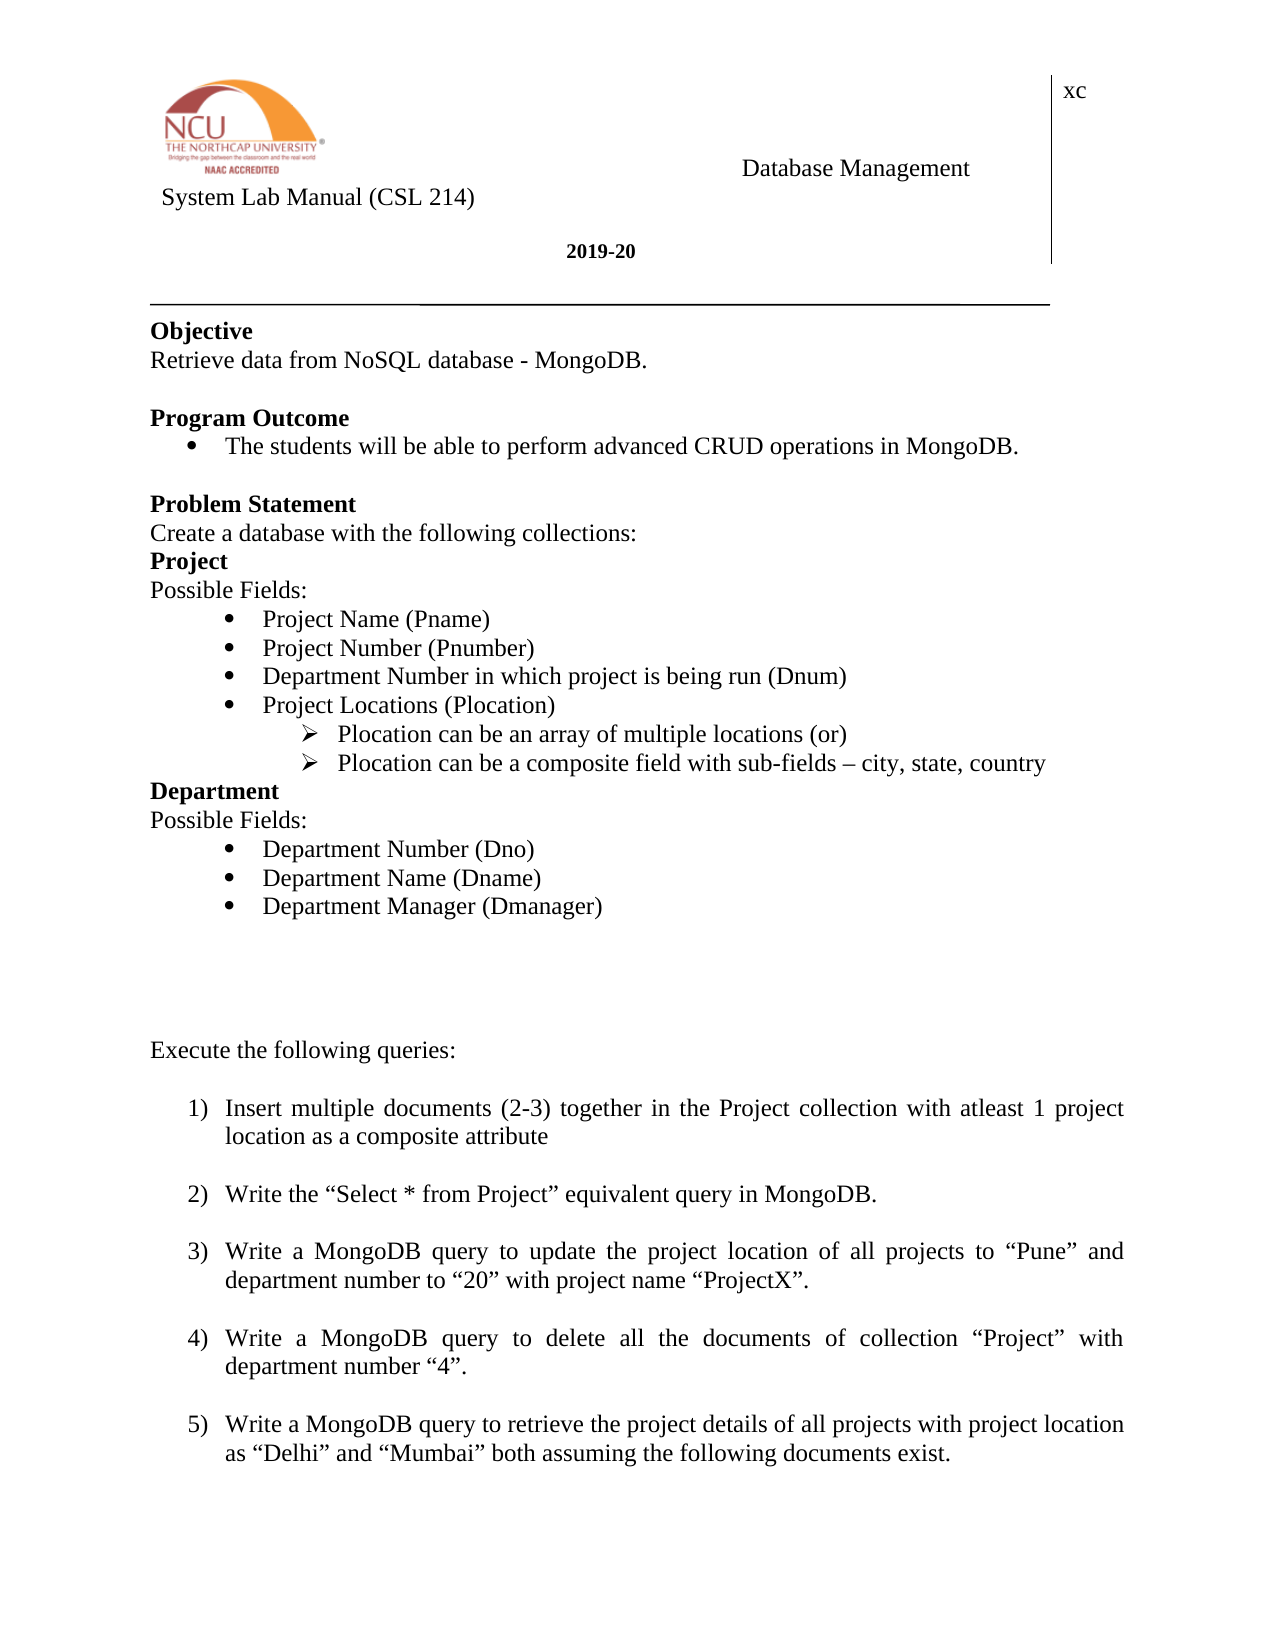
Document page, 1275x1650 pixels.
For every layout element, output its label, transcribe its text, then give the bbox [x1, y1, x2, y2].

list Department Name (Dname) [225, 863, 1125, 891]
text Program Outcome [150, 403, 1125, 431]
text Retrieve data from NoSQL database - MongoDB. [150, 345, 1125, 374]
text Possible Fields: [150, 805, 1125, 834]
list Write a MongoDB query to delete all the documents of collection “Project” with department number “4”. [187, 1323, 1125, 1380]
list Insert multiple documents (2-3) together in the Project collection with atleast 1 project location as a composite attribute [187, 1093, 1125, 1150]
text Project [150, 546, 1125, 575]
list Write a MongoDB query to retrieve the project details of all projects with project location as “Delhi” and “Mumbai” both assuming the following documents exist. [187, 1409, 1125, 1466]
list Department Number in which project is being run (Dnum) [225, 661, 1125, 690]
text Problem Statement [150, 489, 1125, 518]
list Write the “Select * from Project” equivalent query in MongoDB. [187, 1179, 1125, 1208]
text Objective [150, 316, 1125, 345]
picture [161, 75, 325, 177]
text Execute the following queries: [150, 1035, 1125, 1064]
list Project Locations (Plocation) [225, 690, 1125, 719]
list Plocation can be an array of multiple locations (or) [300, 719, 1125, 748]
list Department Manager (Dmanager) [225, 891, 1125, 920]
list Department Number (Dno) [225, 834, 1125, 863]
list Project Number (Pnumber) [225, 633, 1125, 661]
list Write a MongoDB query to update the project location of all projects to “Pune” and department number to “20” with project name “ProjectX”. [187, 1236, 1125, 1294]
text Create a database with the following collections: [150, 518, 1125, 546]
list Project Name (Pname) [225, 604, 1125, 633]
list Plocation can be a composite field with sub-fields – city, state, country [300, 748, 1125, 776]
list The students will be able to perform advanced CRUD operations in MongoDB. [187, 431, 1125, 460]
text Possible Fields: [150, 575, 1125, 604]
text Department [150, 776, 1125, 805]
